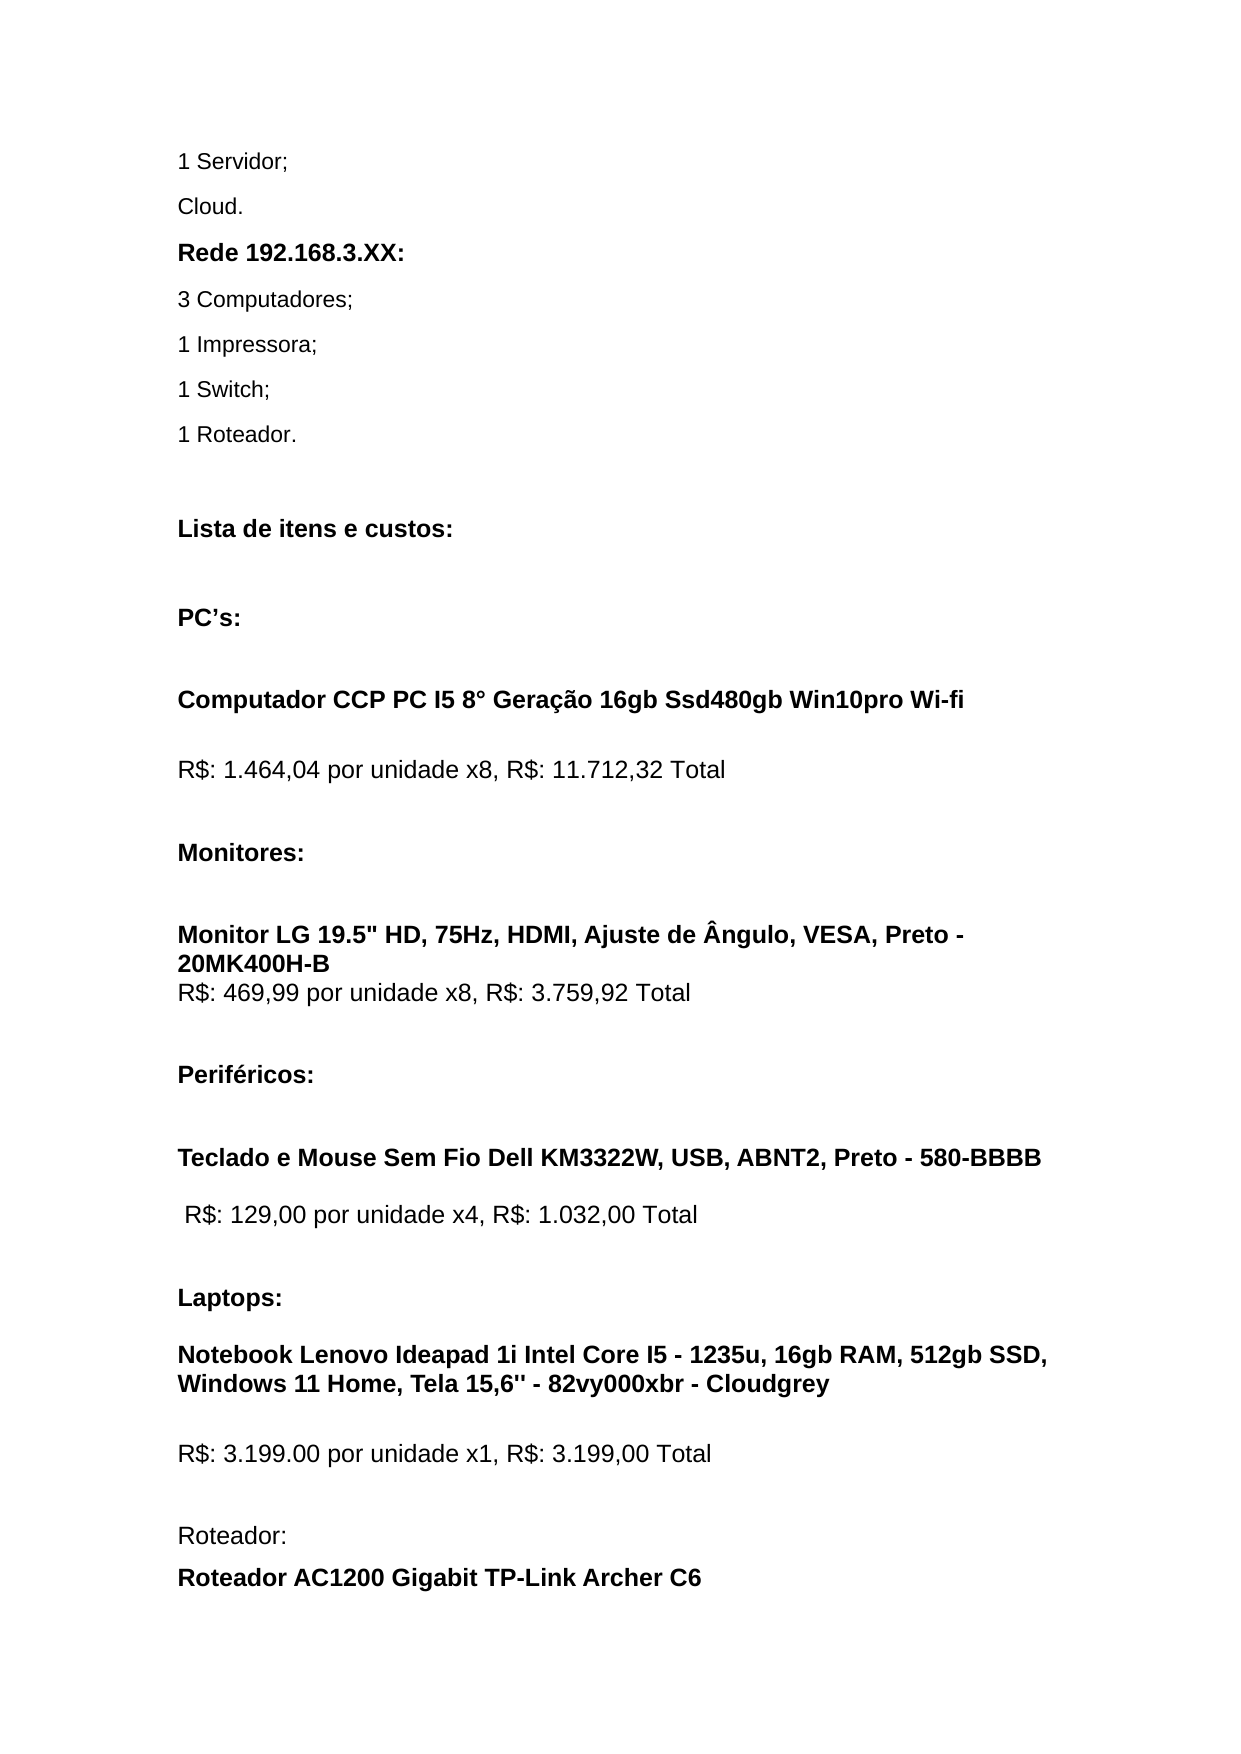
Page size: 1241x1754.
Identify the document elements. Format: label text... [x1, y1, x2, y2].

text Lista de itens e custos: [177, 514, 1063, 542]
text Teclado e Mouse Sem Fio Dell KM3322W, USB, ABNT2, Preto - 580-BBBB [177, 1143, 1063, 1171]
text Roteador: [177, 1521, 1063, 1550]
text PC’s: [177, 603, 1063, 631]
text R$: 469,99 por unidade x8, R$: 3.759,92 Total [177, 978, 1063, 1006]
text 1 Roteador. [177, 421, 1063, 447]
text 1 Impressora; [177, 331, 1063, 357]
text 3 Computadores; [177, 286, 1063, 312]
text 1 Switch; [177, 376, 1063, 402]
text Roteador AC1200 Gigabit TP-Link Archer C6 [177, 1563, 1063, 1591]
text Laptops: [177, 1283, 1063, 1311]
text Notebook Lenovo Ideapad 1i Intel Core I5 - 1235u, 16gb RAM, 512gb SSD, Windows 11 Home, Tela 15,6'' - 82vy000xbr - Cloudgrey [177, 1340, 1063, 1398]
text R$: 3.199.00 por unidade x1, R$: 3.199,00 Total [177, 1439, 1063, 1468]
text R$: 129,00 por unidade x4, R$: 1.032,00 Total [177, 1200, 1063, 1229]
text Cloud. [177, 193, 1063, 219]
text Monitor LG 19.5" HD, 75Hz, HDMI, Ajuste de Ângulo, VESA, Preto - 20MK400H-B [177, 920, 1063, 978]
text 1 Servidor; [177, 148, 1063, 174]
text Periféricos: [177, 1060, 1063, 1089]
text R$: 1.464,04 por unidade x8, R$: 11.712,32 Total [177, 755, 1063, 784]
text Computador CCP PC I5 8° Geração 16gb Ssd480gb Win10pro Wi-fi [177, 685, 1063, 714]
text Monitores: [177, 838, 1063, 866]
text Rede 192.168.3.XX: [177, 238, 1063, 267]
